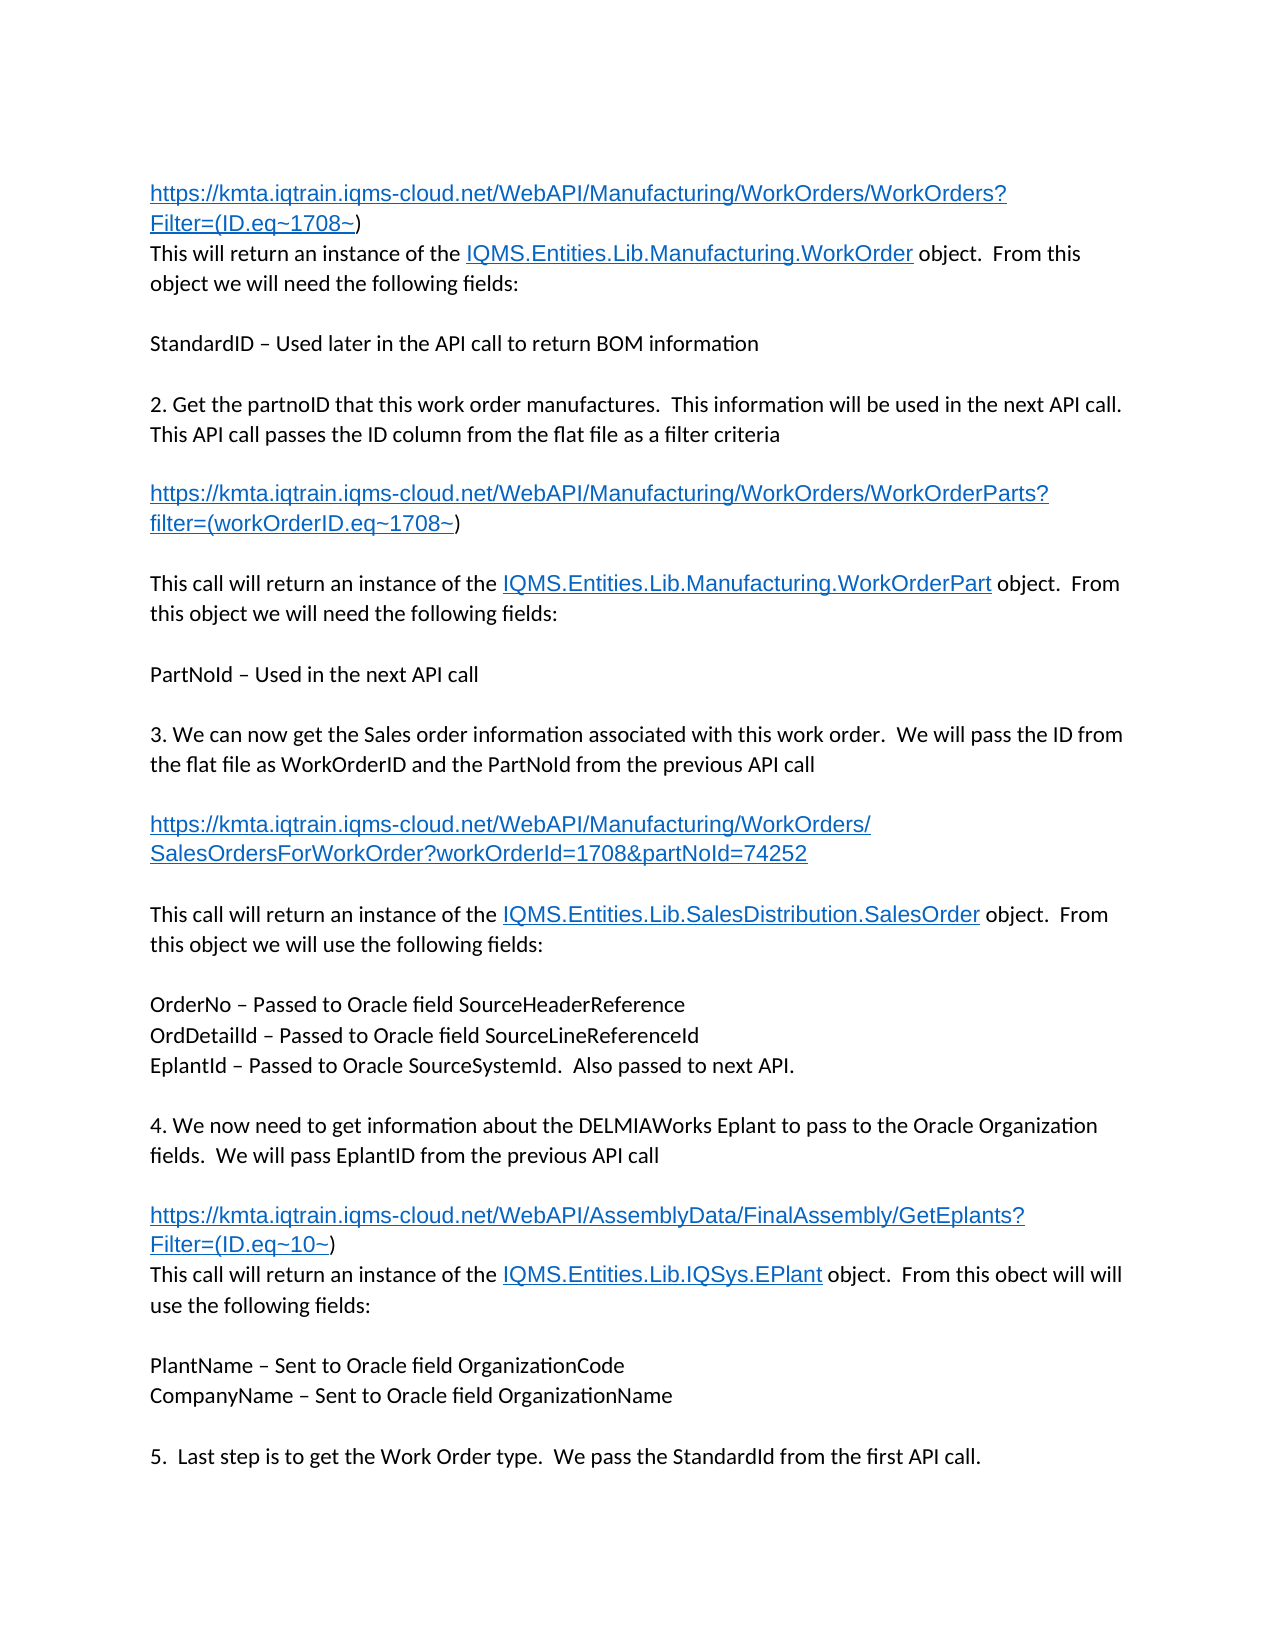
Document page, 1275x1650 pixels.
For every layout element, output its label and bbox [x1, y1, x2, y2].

text [150, 150, 1125, 1470]
